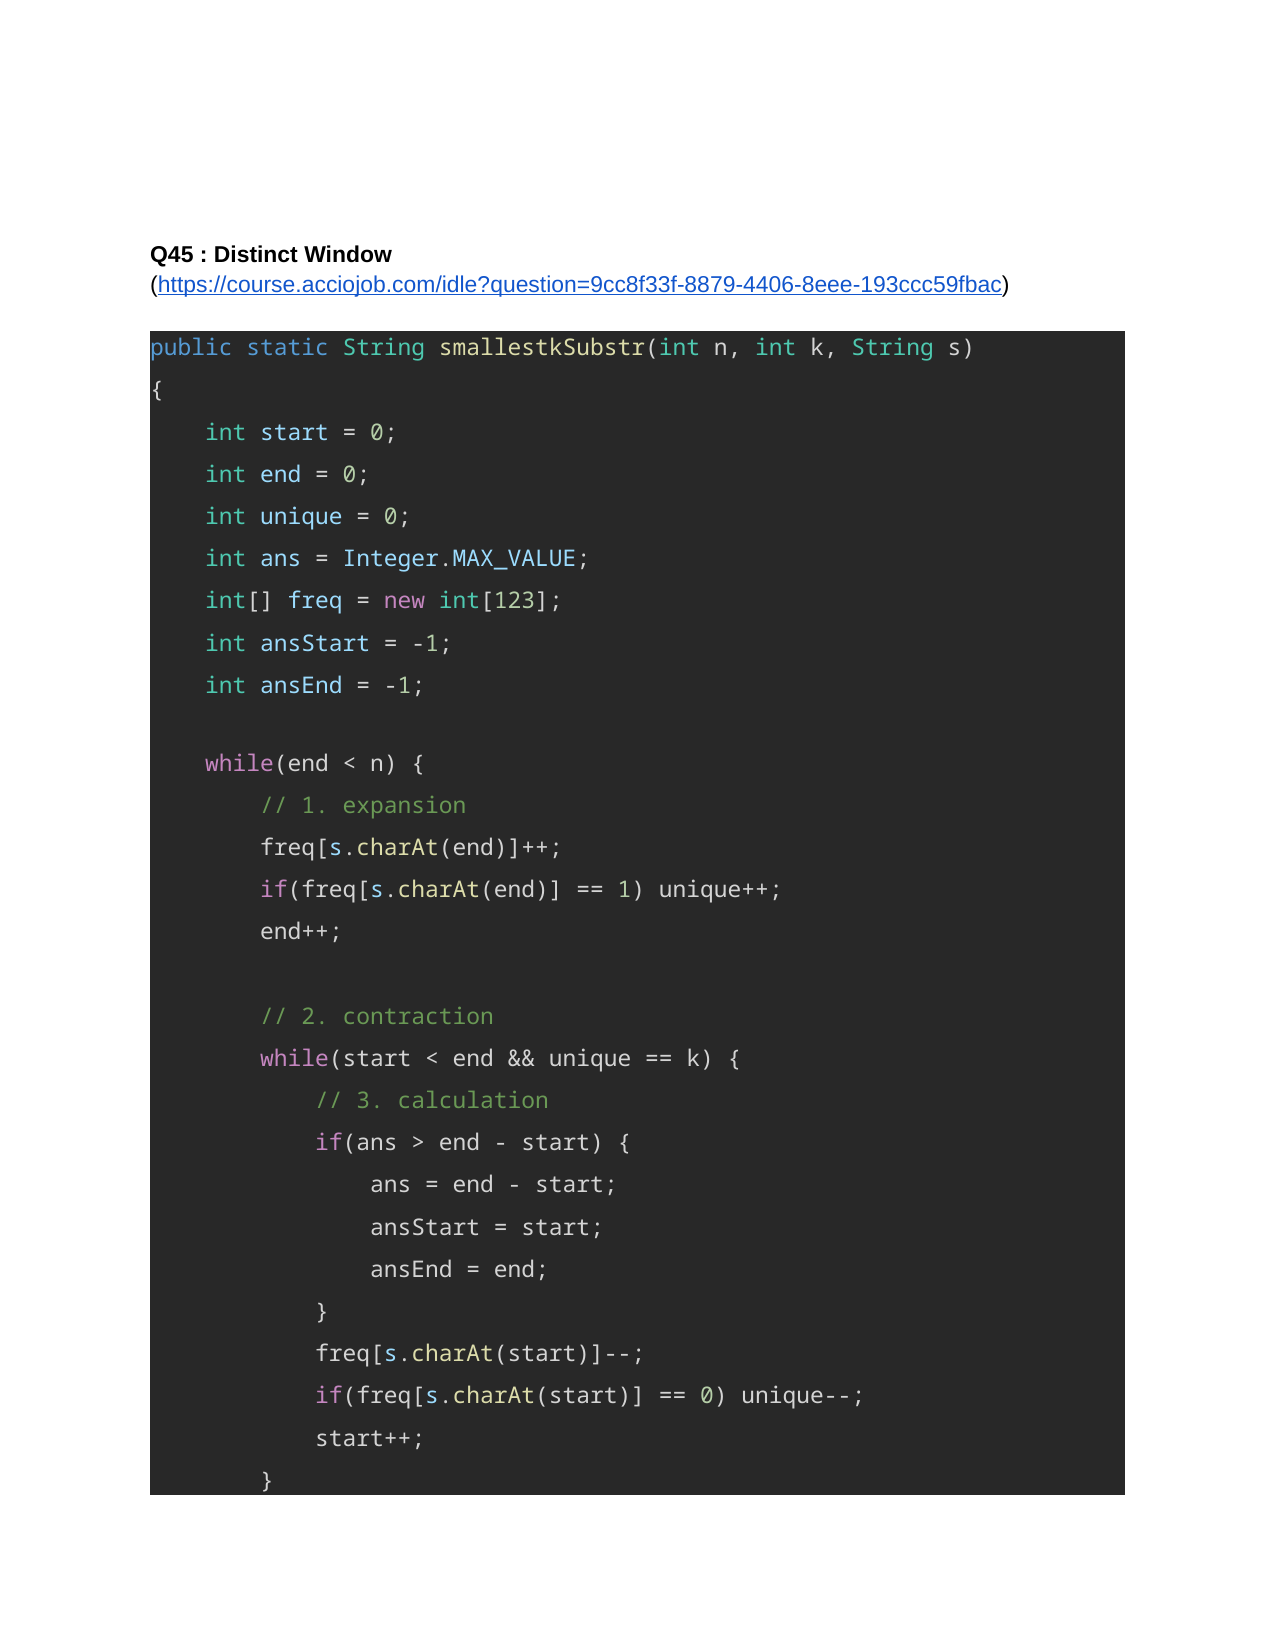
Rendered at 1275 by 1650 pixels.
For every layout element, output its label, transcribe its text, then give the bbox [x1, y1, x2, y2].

text while(start < end && unique == k) { [150, 1042, 1125, 1073]
text freq[s.charAt(end)]++; [150, 831, 1125, 862]
text ans = end - start; [150, 1168, 1125, 1199]
text int end = 0; [150, 458, 1125, 489]
text { [150, 373, 1125, 405]
text int ansEnd = -1; [150, 669, 1125, 700]
text if(freq[s.charAt(start)] == 0) unique--; [150, 1379, 1125, 1411]
text int unique = 0; [150, 500, 1125, 531]
text } [150, 1295, 1125, 1326]
text if(freq[s.charAt(end)] == 1) unique++; [150, 873, 1125, 904]
text end++; [150, 915, 1125, 946]
text // 3. calculation [150, 1084, 1125, 1115]
text if(ans > end - start) { [150, 1126, 1125, 1157]
text int ans = Integer.MAX_VALUE; [150, 542, 1125, 573]
text start++; [150, 1421, 1125, 1453]
text (https://course.acciojob.com/idle?question=9cc8f33f-8879-4406-8eee-193ccc59fbac) [150, 271, 1125, 297]
text int[] freq = new int[123]; [150, 584, 1125, 616]
text int ansStart = -1; [150, 627, 1125, 658]
text } [150, 1464, 1125, 1495]
text // 1. expansion [150, 789, 1125, 820]
text Q45 : Distinct Window [150, 241, 1125, 267]
text public static String smallestkSubstr(int n, int k, String s) [150, 331, 1125, 362]
text ansEnd = end; [150, 1253, 1125, 1284]
text freq[s.charAt(start)]--; [150, 1337, 1125, 1368]
text int start = 0; [150, 416, 1125, 447]
text while(end < n) { [150, 746, 1125, 778]
text ansStart = start; [150, 1211, 1125, 1242]
text // 2. contraction [150, 999, 1125, 1031]
